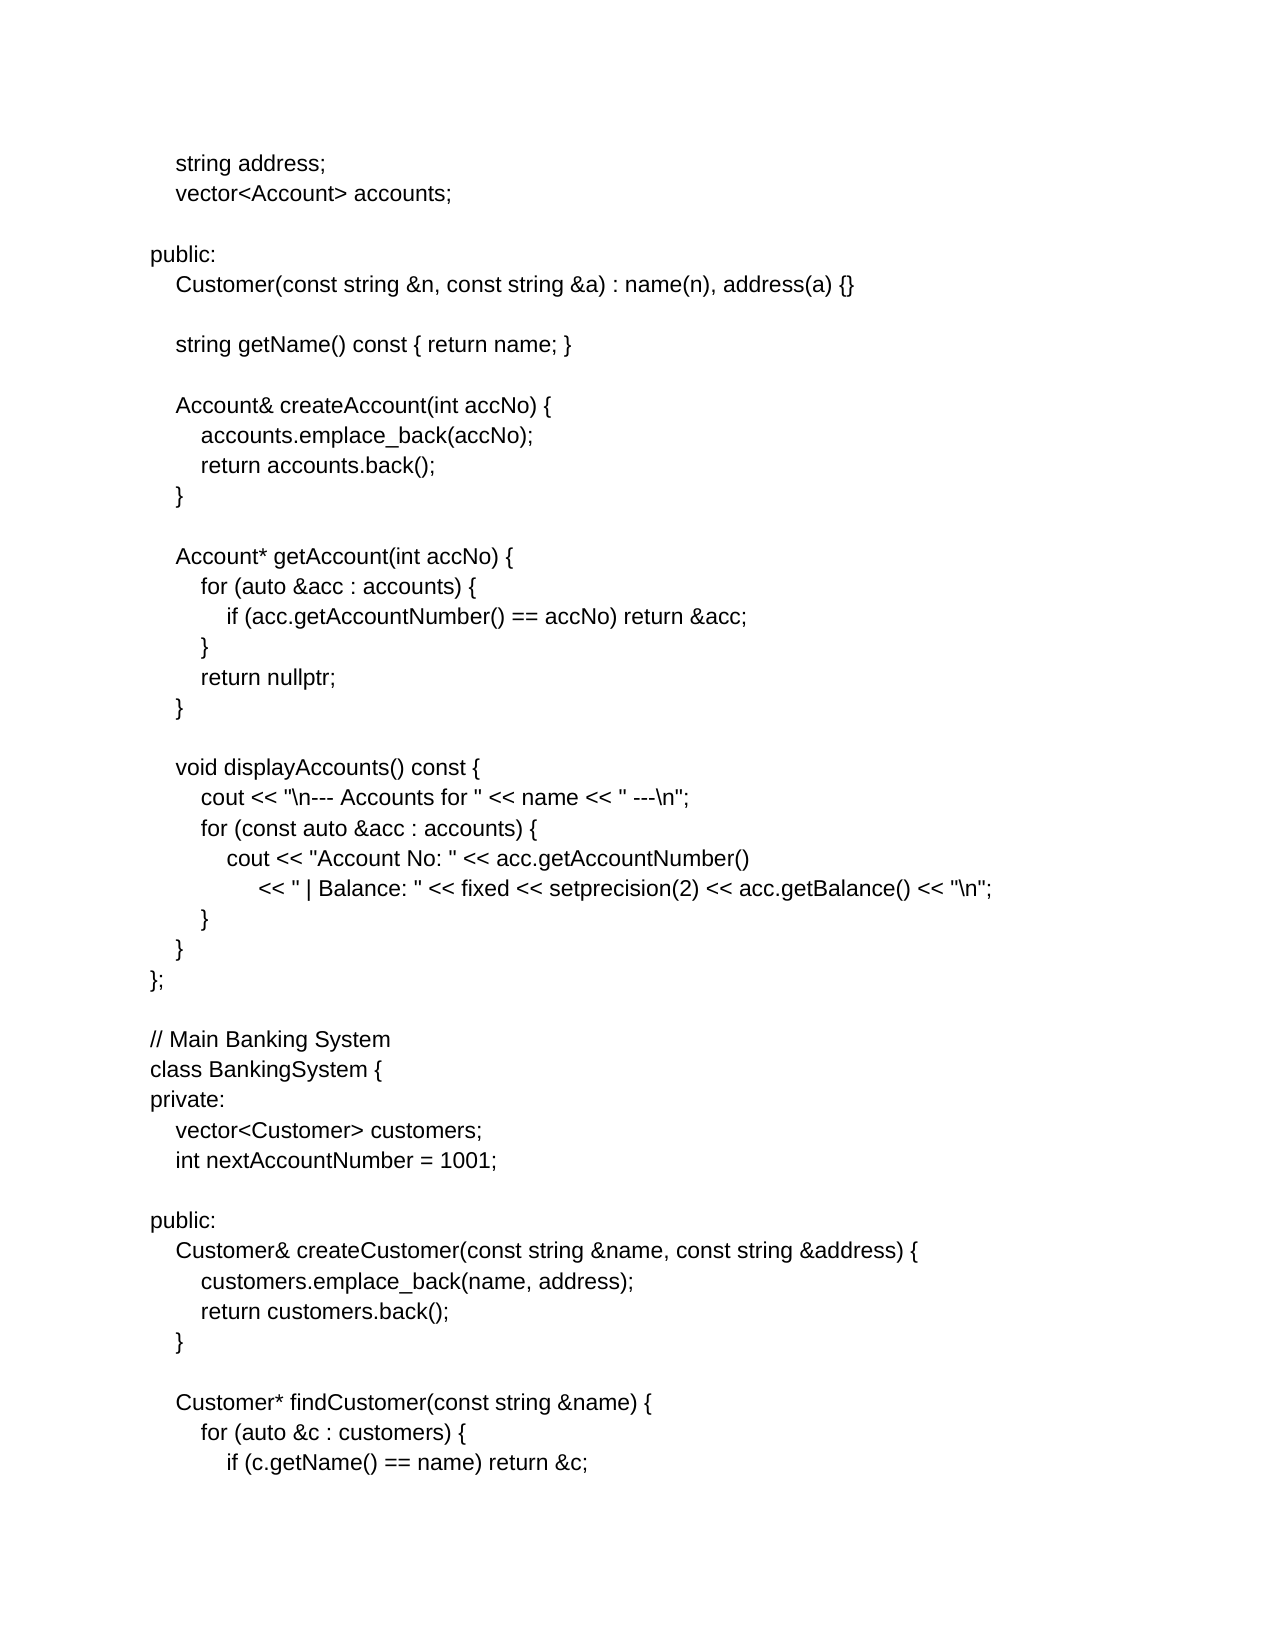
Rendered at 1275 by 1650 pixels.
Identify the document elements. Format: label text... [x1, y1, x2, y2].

text } [150, 694, 1125, 720]
text public: [150, 241, 1125, 267]
text } [150, 633, 1125, 660]
text }; [150, 966, 1125, 992]
text Customer* findCustomer(const string &name) { [150, 1388, 1125, 1415]
text accounts.emplace_back(accNo); [150, 422, 1125, 448]
text << " | Balance: " << fixed << setprecision(2) << acc.getBalance() << "\n"; [150, 875, 1125, 901]
text Customer(const string &n, const string &a) : name(n), address(a) {} [150, 271, 1125, 297]
text class BankingSystem { [150, 1056, 1125, 1083]
text vector<Account> accounts; [150, 180, 1125, 207]
text return nullptr; [150, 663, 1125, 690]
text if (acc.getAccountNumber() == accNo) return &acc; [150, 603, 1125, 629]
text } [150, 935, 1125, 962]
text customers.emplace_back(name, address); [150, 1268, 1125, 1294]
text private: [150, 1086, 1125, 1113]
text return accounts.back(); [150, 452, 1125, 478]
text Customer& createCustomer(const string &name, const string &address) { [150, 1237, 1125, 1264]
text cout << "Account No: " << acc.getAccountNumber() [150, 845, 1125, 871]
text string address; [150, 150, 1125, 176]
text int nextAccountNumber = 1001; [150, 1147, 1125, 1173]
text } [150, 1328, 1125, 1354]
text if (c.getName() == name) return &c; [150, 1449, 1125, 1475]
text // Main Banking System [150, 1026, 1125, 1052]
text } [150, 905, 1125, 932]
text Account* getAccount(int accNo) { [150, 543, 1125, 569]
text for (auto &acc : accounts) { [150, 573, 1125, 599]
text } [150, 482, 1125, 509]
text for (const auto &acc : accounts) { [150, 814, 1125, 841]
text public: [150, 1207, 1125, 1234]
text vector<Customer> customers; [150, 1117, 1125, 1143]
text return customers.back(); [150, 1298, 1125, 1324]
text string getName() const { return name; } [150, 331, 1125, 358]
text for (auto &c : customers) { [150, 1419, 1125, 1445]
text cout << "\n--- Accounts for " << name << " ---\n"; [150, 784, 1125, 811]
text Account& createAccount(int accNo) { [150, 392, 1125, 418]
text void displayAccounts() const { [150, 754, 1125, 781]
